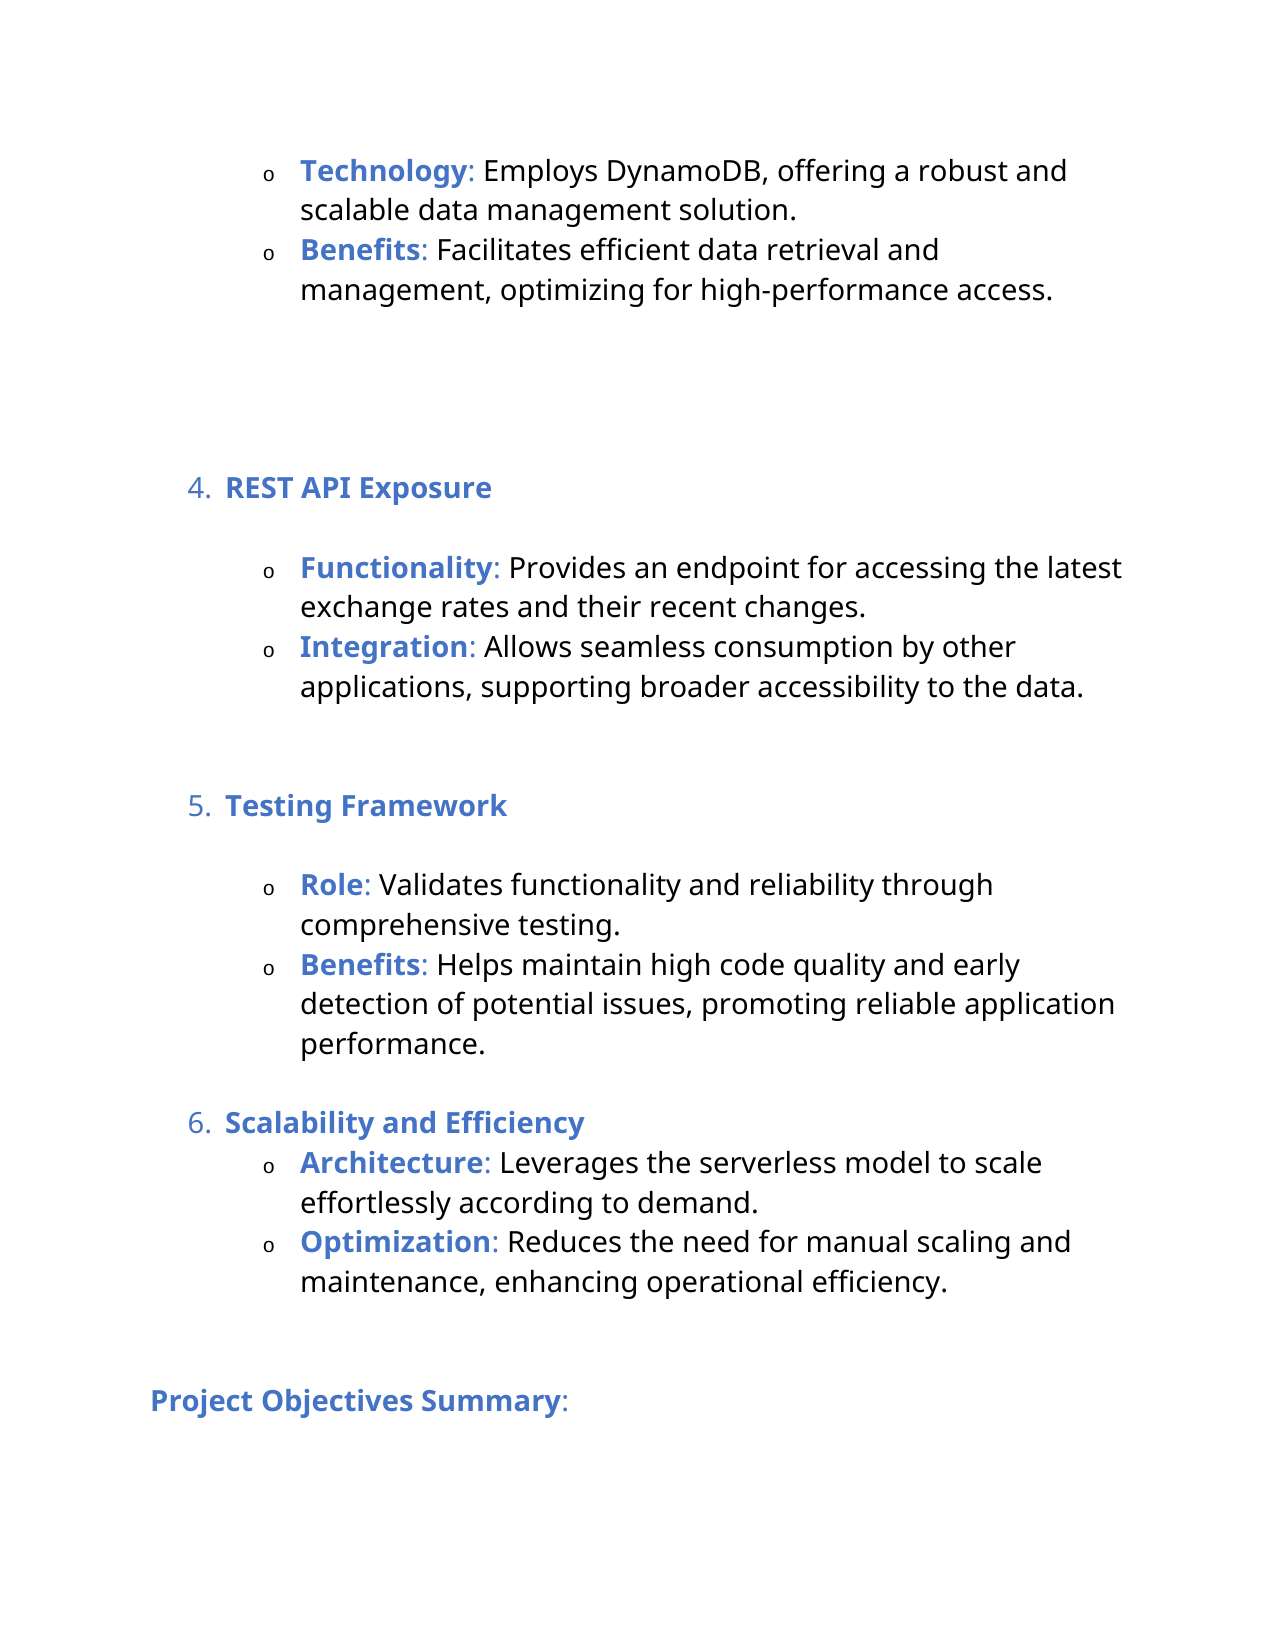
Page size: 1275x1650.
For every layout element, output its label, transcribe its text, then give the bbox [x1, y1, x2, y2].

list Benefits: Helps maintain high code quality and early detection of potential issues, promoting reliable application performance. [262, 944, 1125, 1063]
list Functionality: Provides an endpoint for accessing the latest exchange rates and their recent changes. [262, 547, 1125, 626]
list Benefits: Facilitates efficient data retrieval and management, optimizing for high-performance access. [262, 229, 1125, 309]
list Scalability and Efficiency [187, 1102, 1125, 1142]
list Testing Framework [187, 785, 1125, 825]
list Integration: Allows seamless consumption by other applications, supporting broader accessibility to the data. [262, 626, 1125, 706]
list REST API Exposure [187, 467, 1125, 507]
list Architecture: Leverages the serverless model to scale effortlessly according to demand. [262, 1142, 1125, 1222]
list Technology: Employs DynamoDB, offering a robust and scalable data management solution. [262, 150, 1125, 229]
text Project Objectives Summary: [150, 1380, 1125, 1420]
list Optimization: Reduces the need for manual scaling and maintenance, enhancing operational efficiency. [262, 1222, 1125, 1301]
list Role: Validates functionality and reliability through comprehensive testing. [262, 864, 1125, 944]
